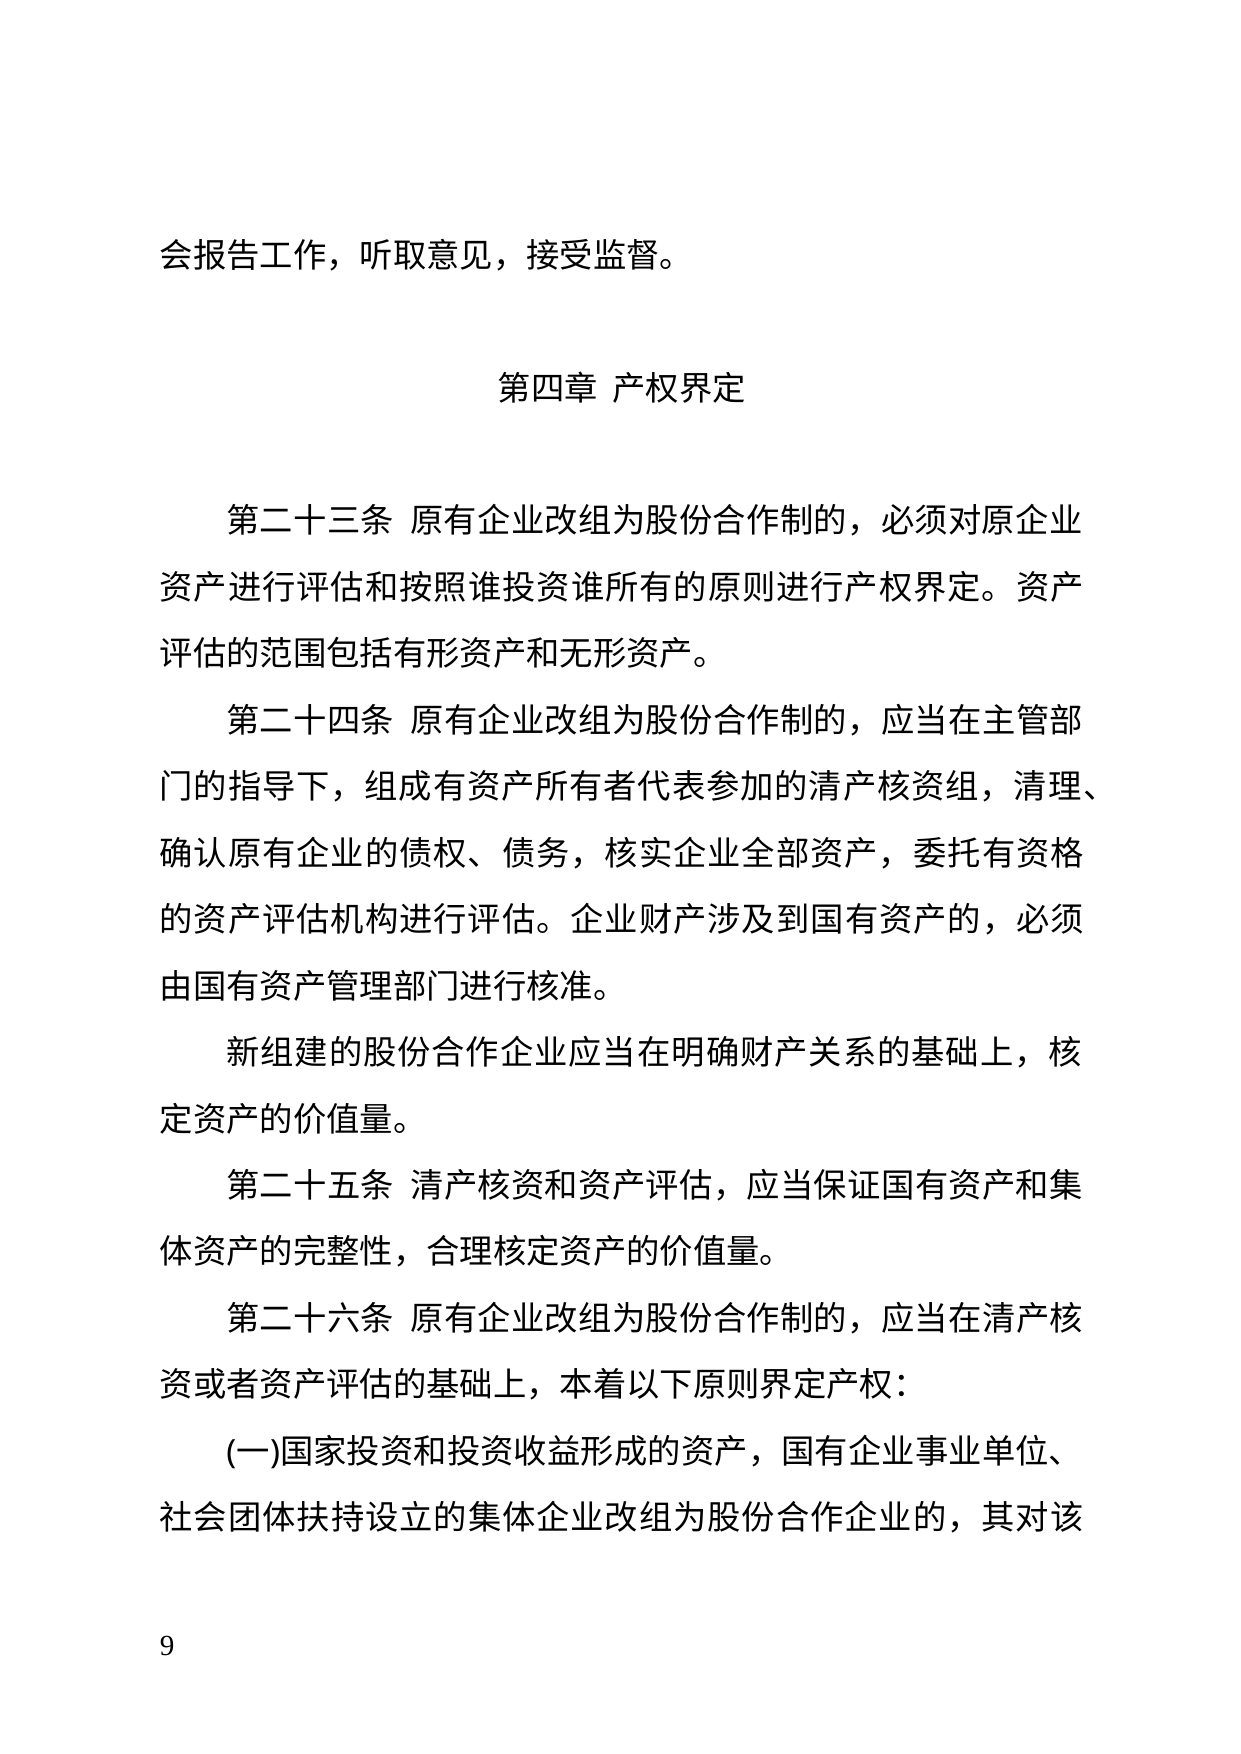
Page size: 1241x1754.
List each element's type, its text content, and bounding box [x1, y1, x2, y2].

text 第二十三条 原有企业改组为股份合作制的，必须对原企业资产进行评估和按照谁投资谁所有的原则进行产权界定。资产评估的范围包括有形资产和无形资产。 [159, 485, 1084, 684]
text 第二十四条 原有企业改组为股份合作制的，应当在主管部门的指导下，组成有资产所有者代表参加的清产核资组，清理、确认原有企业的债权、债务，核实企业全部资产，委托有资格的资产评估机构进行评估。企业财产涉及到国有资产的，必须由国有资产管理部门进行核准。 [159, 684, 1084, 1017]
text 新组建的股份合作企业应当在明确财产关系的基础上，核定资产的价值量。 [159, 1017, 1084, 1150]
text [159, 219, 1084, 286]
text 第二十六条 原有企业改组为股份合作制的，应当在清产核资或者资产评估的基础上，本着以下原则界定产权： [159, 1283, 1084, 1416]
text 第二十五条 清产核资和资产评估，应当保证国有资产和集体资产的完整性，合理核定资产的价值量。 [159, 1150, 1084, 1283]
text 第四章 产权界定 [159, 352, 1084, 419]
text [159, 1416, 1084, 1548]
